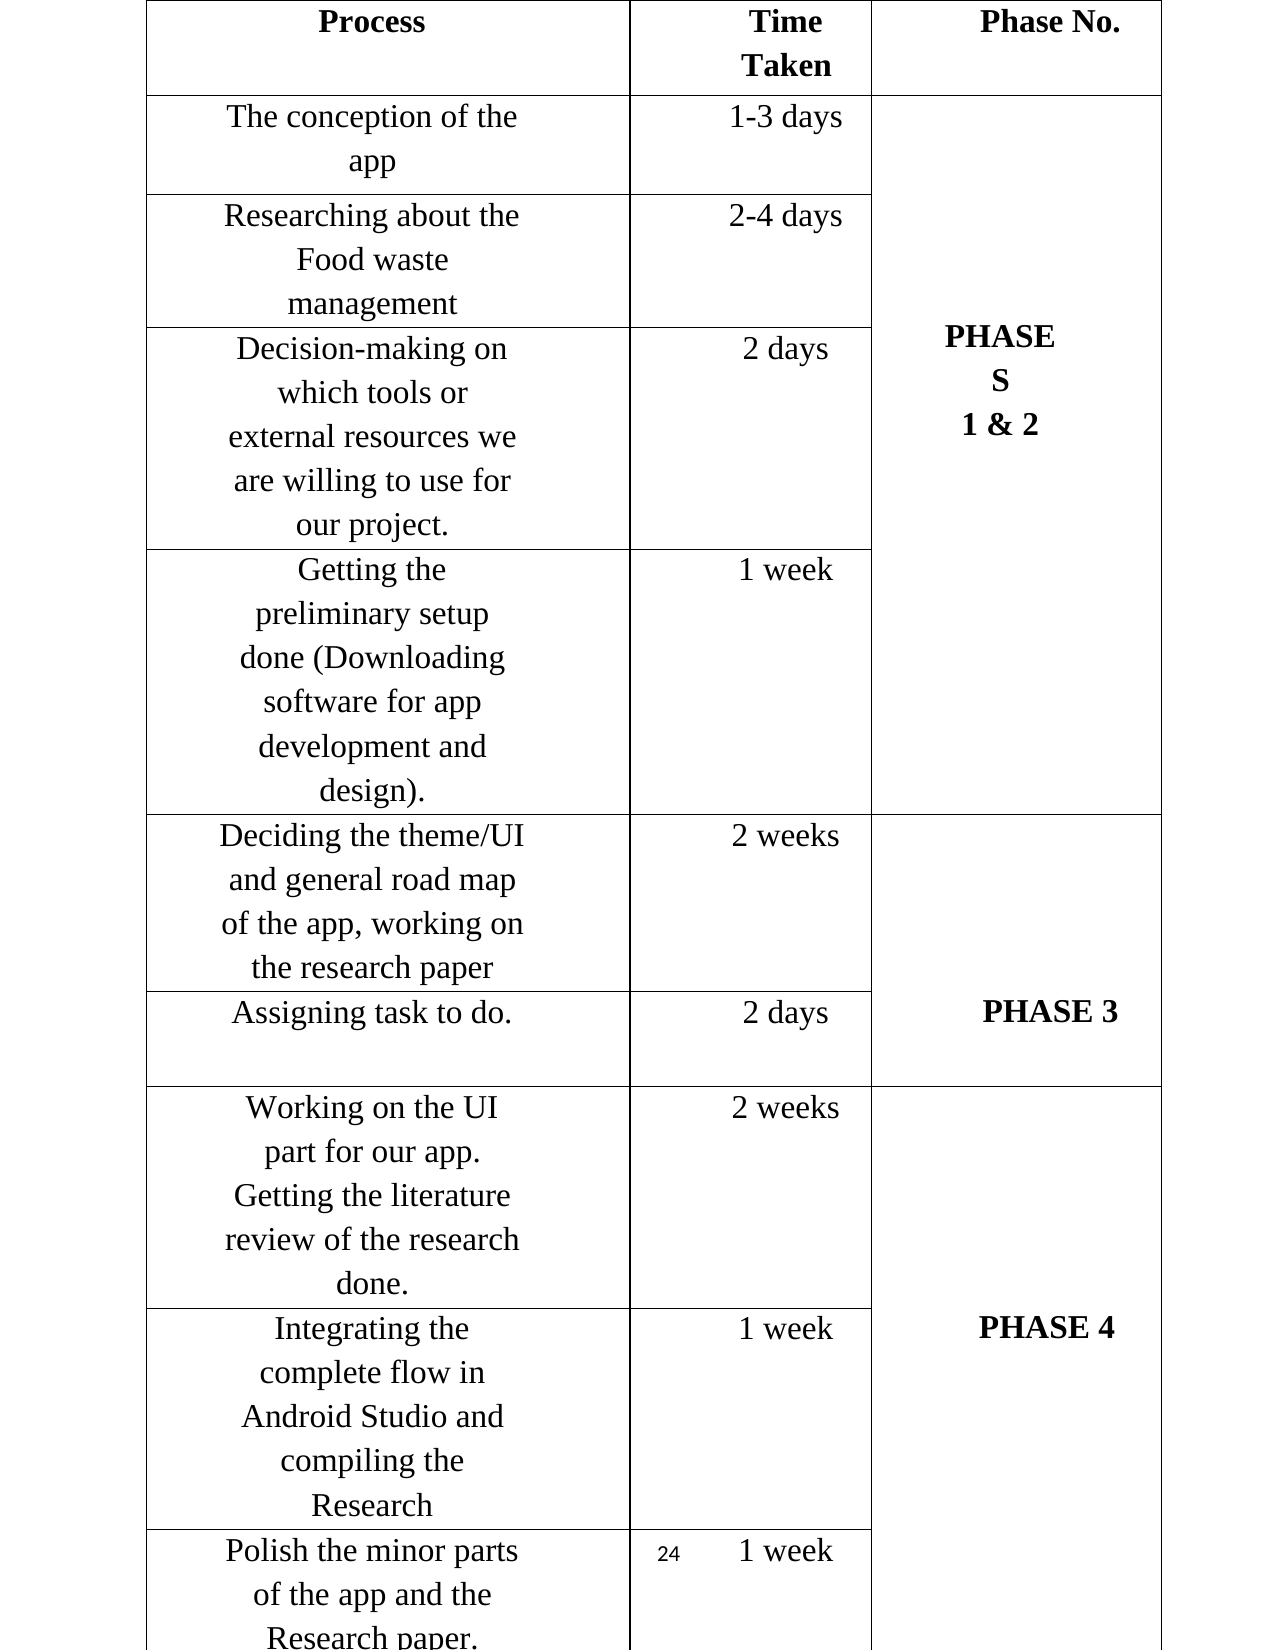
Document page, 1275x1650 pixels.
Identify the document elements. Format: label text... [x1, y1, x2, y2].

table_header Process [147, 1, 629, 95]
table_cell 2 days [631, 992, 871, 1086]
table_cell PHASES 1 & 2 [872, 96, 1161, 814]
table_cell Integrating the complete flow in Android Studio and compiling the Research [147, 1309, 629, 1529]
table_cell 1 week [631, 550, 871, 814]
table_cell Deciding the theme/UI and general road map of the app, working on the research paper [147, 815, 629, 991]
table_header Phase No. [872, 1, 1161, 95]
table_cell 2-4 days [631, 195, 871, 327]
table_header Time Taken [631, 1, 871, 95]
table_cell Decision-making on which tools or external resources we are willing to use for our project. [147, 328, 629, 548]
table_cell 1 week [631, 1309, 871, 1529]
table_cell 1-3 days [631, 96, 871, 194]
table_cell The conception of the app [147, 96, 629, 194]
table_cell 2 days [631, 328, 871, 548]
table_cell 2 weeks [631, 815, 871, 991]
table_cell Getting the preliminary setup done (Downloading software for app development and design). [147, 550, 629, 814]
table_cell PHASE 3 [872, 815, 1161, 1086]
table_cell Assigning task to do. [147, 992, 629, 1086]
table_cell 2 weeks [631, 1087, 871, 1307]
table_cell Researching about the Food waste management [147, 195, 629, 327]
table_cell 1 week [631, 1530, 871, 1650]
table_cell Working on the UI part for our app. Getting the literature review of the research done. [147, 1087, 629, 1307]
table_cell Polish the minor parts of the app and the Research paper. [147, 1530, 629, 1650]
table_cell PHASE 4 [872, 1087, 1161, 1650]
